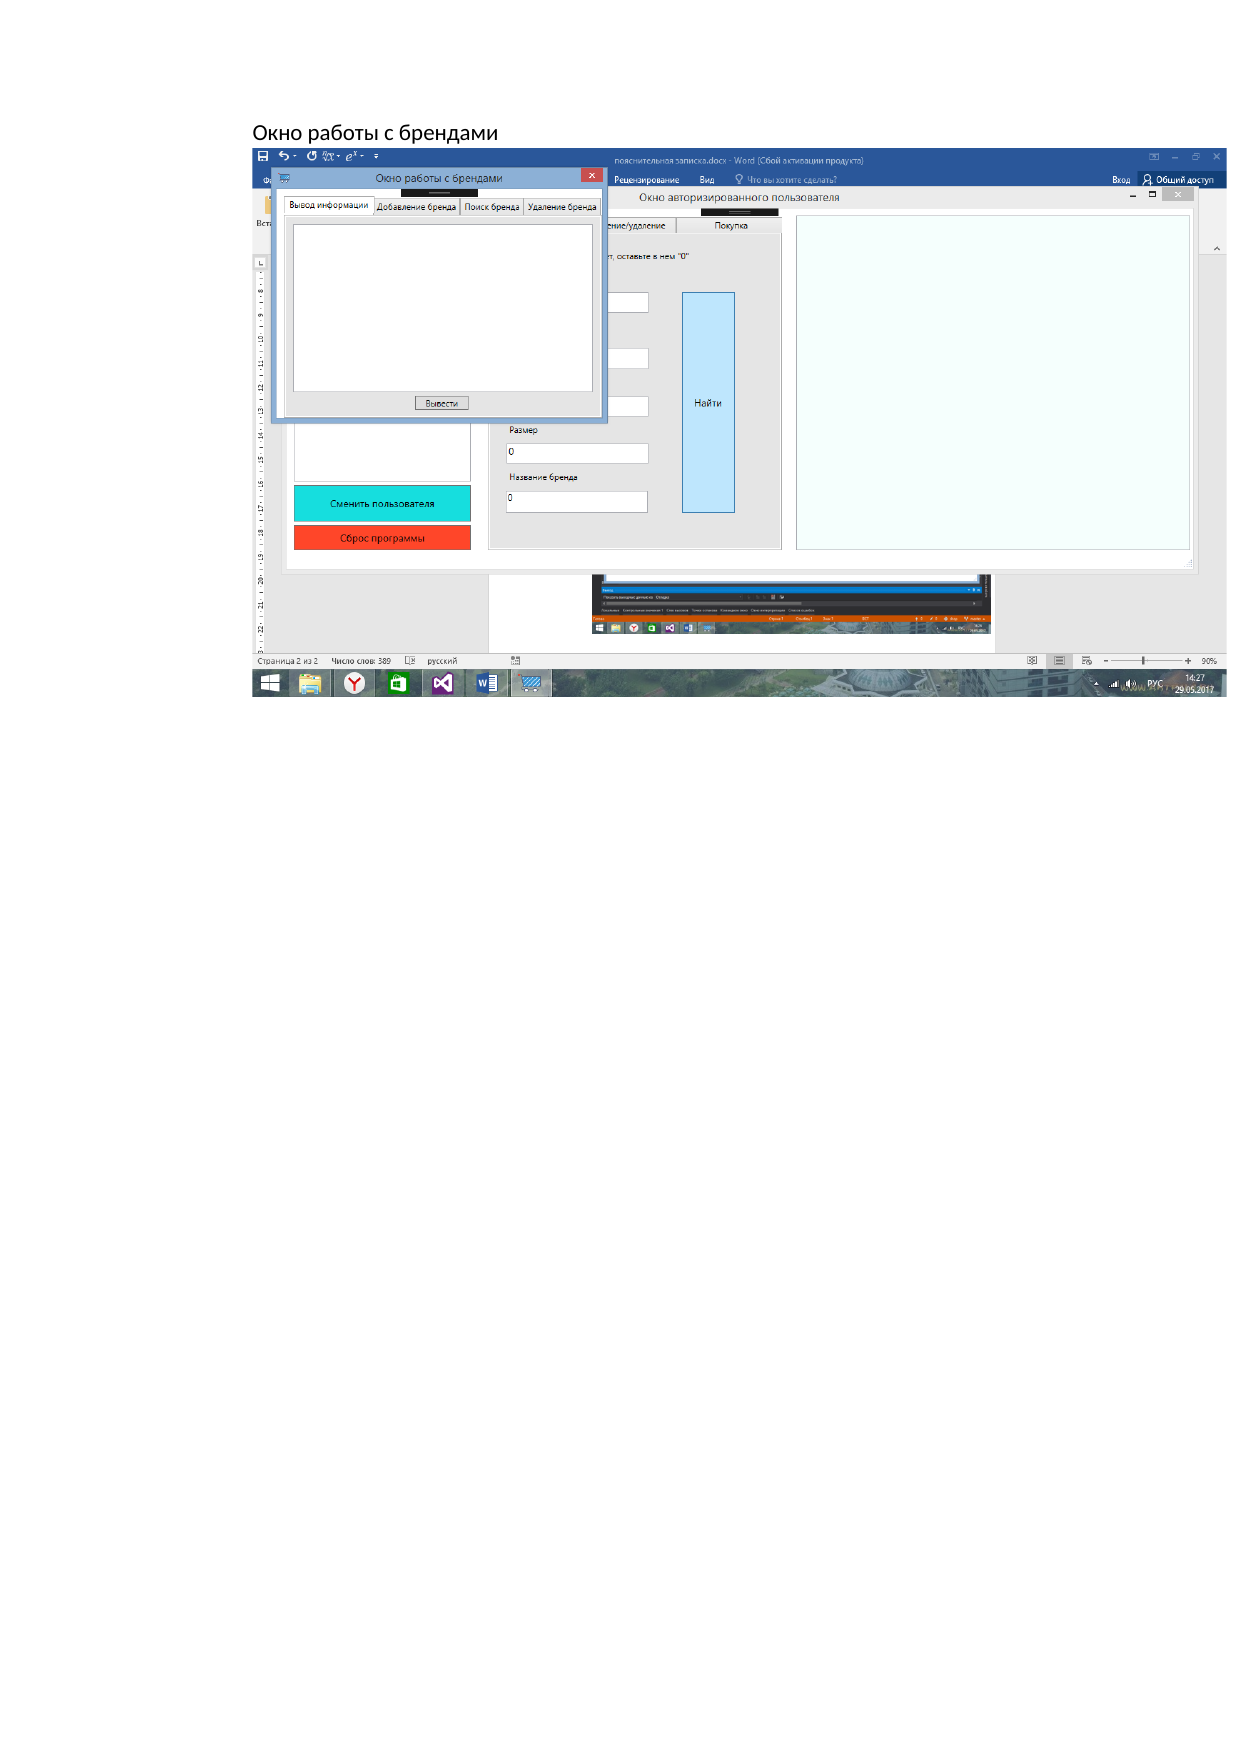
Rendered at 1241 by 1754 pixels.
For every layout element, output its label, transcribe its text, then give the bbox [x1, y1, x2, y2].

list Окно работы с брендами [252, 118, 1152, 146]
picture [252, 148, 1227, 697]
